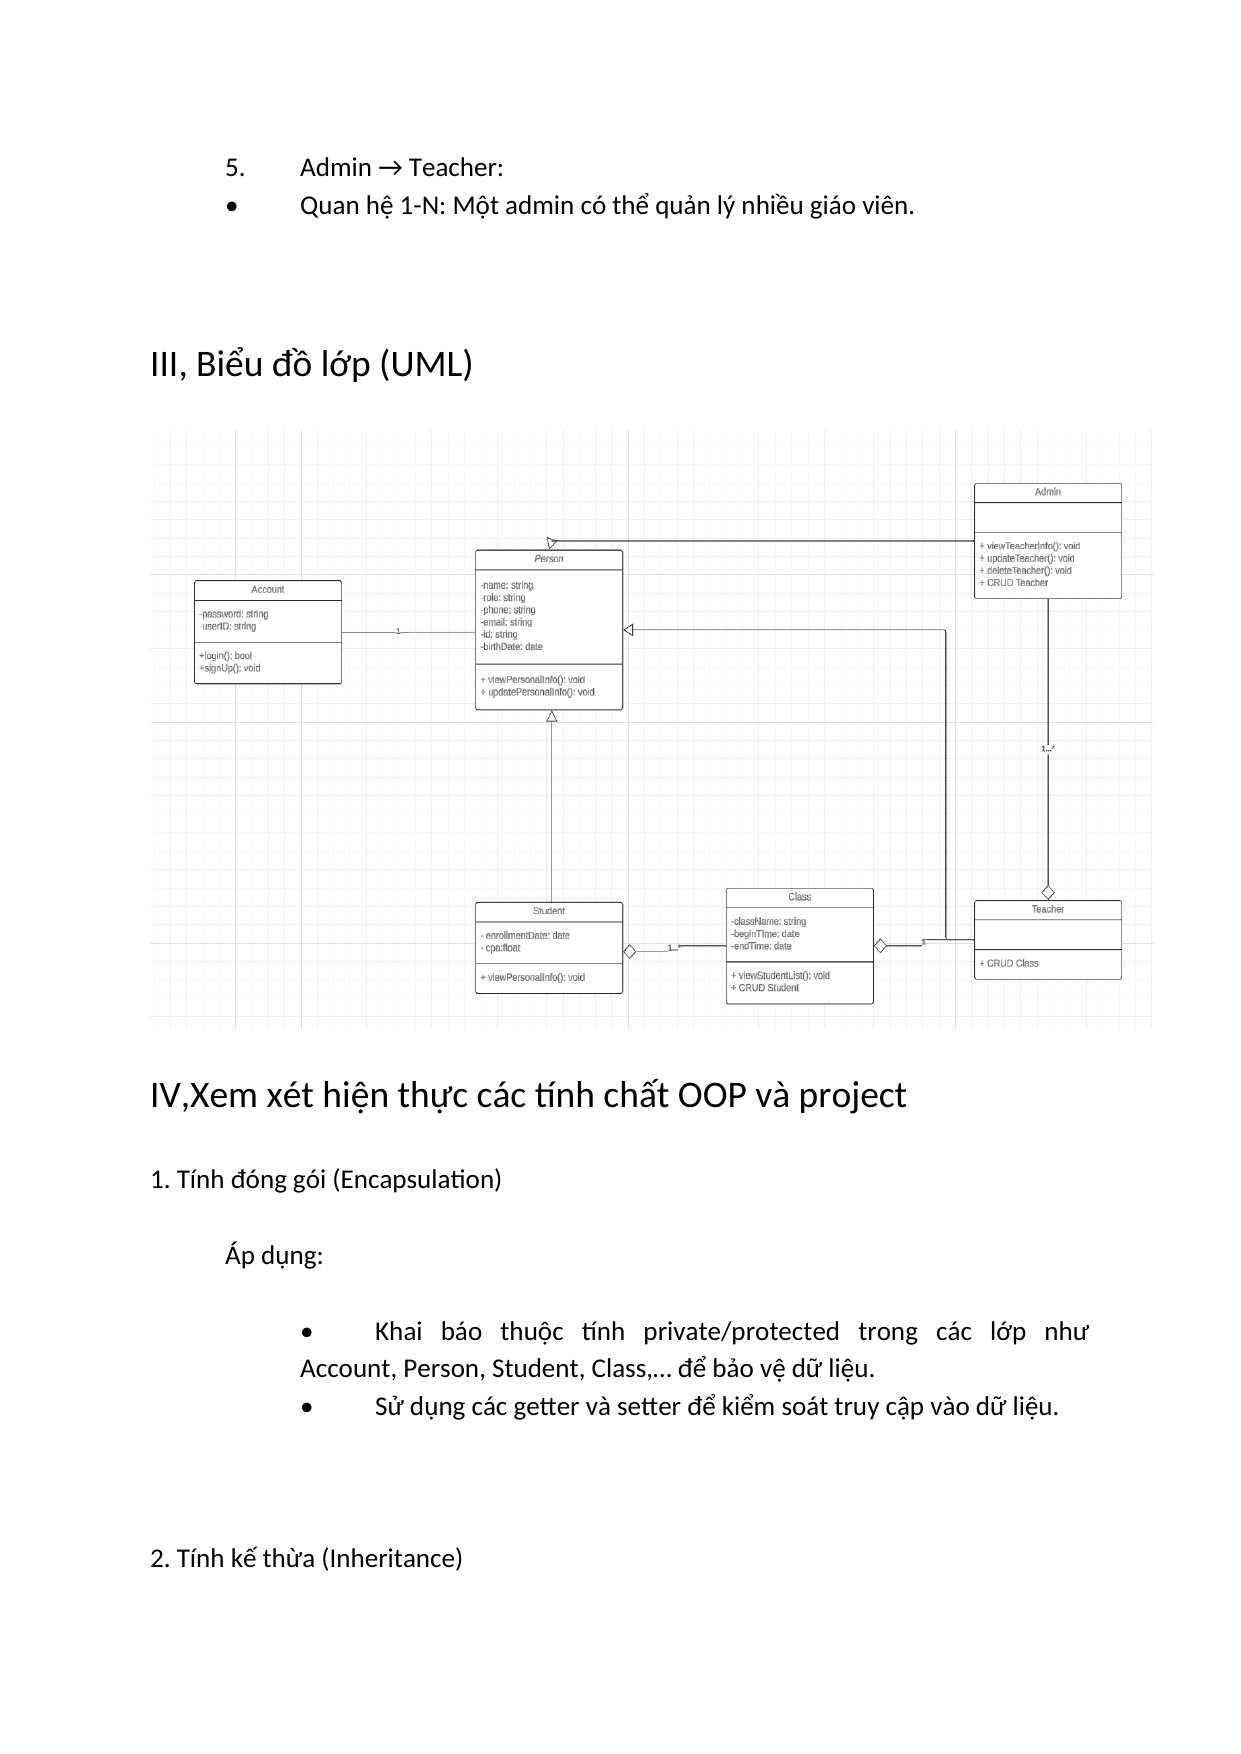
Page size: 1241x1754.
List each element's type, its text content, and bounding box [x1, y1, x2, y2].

text • Sử dụng các getter và setter để kiểm soát truy cập vào dữ liệu. [225, 1389, 1090, 1423]
text 2. Tính kế thừa (Inheritance) [150, 1541, 1090, 1574]
text 1. Tính đóng gói (Encapsulation) [150, 1162, 1090, 1195]
text III, Biểu đồ lớp (UML) [150, 339, 1090, 385]
text IV,Xem xét hiện thực các tính chất OOP và project [150, 1071, 1090, 1117]
text • Khai báo thuộc tính private/protected trong các lớp như Account, Person, Student, Class,… để bảo vệ dữ liệu. [225, 1314, 1090, 1385]
text 5. Admin → Teacher: [150, 150, 1090, 183]
text Áp dụng: [225, 1238, 1090, 1271]
picture [150, 430, 1154, 1029]
text • Quan hệ 1-N: Một admin có thể quản lý nhiều giáo viên. [150, 188, 1090, 221]
